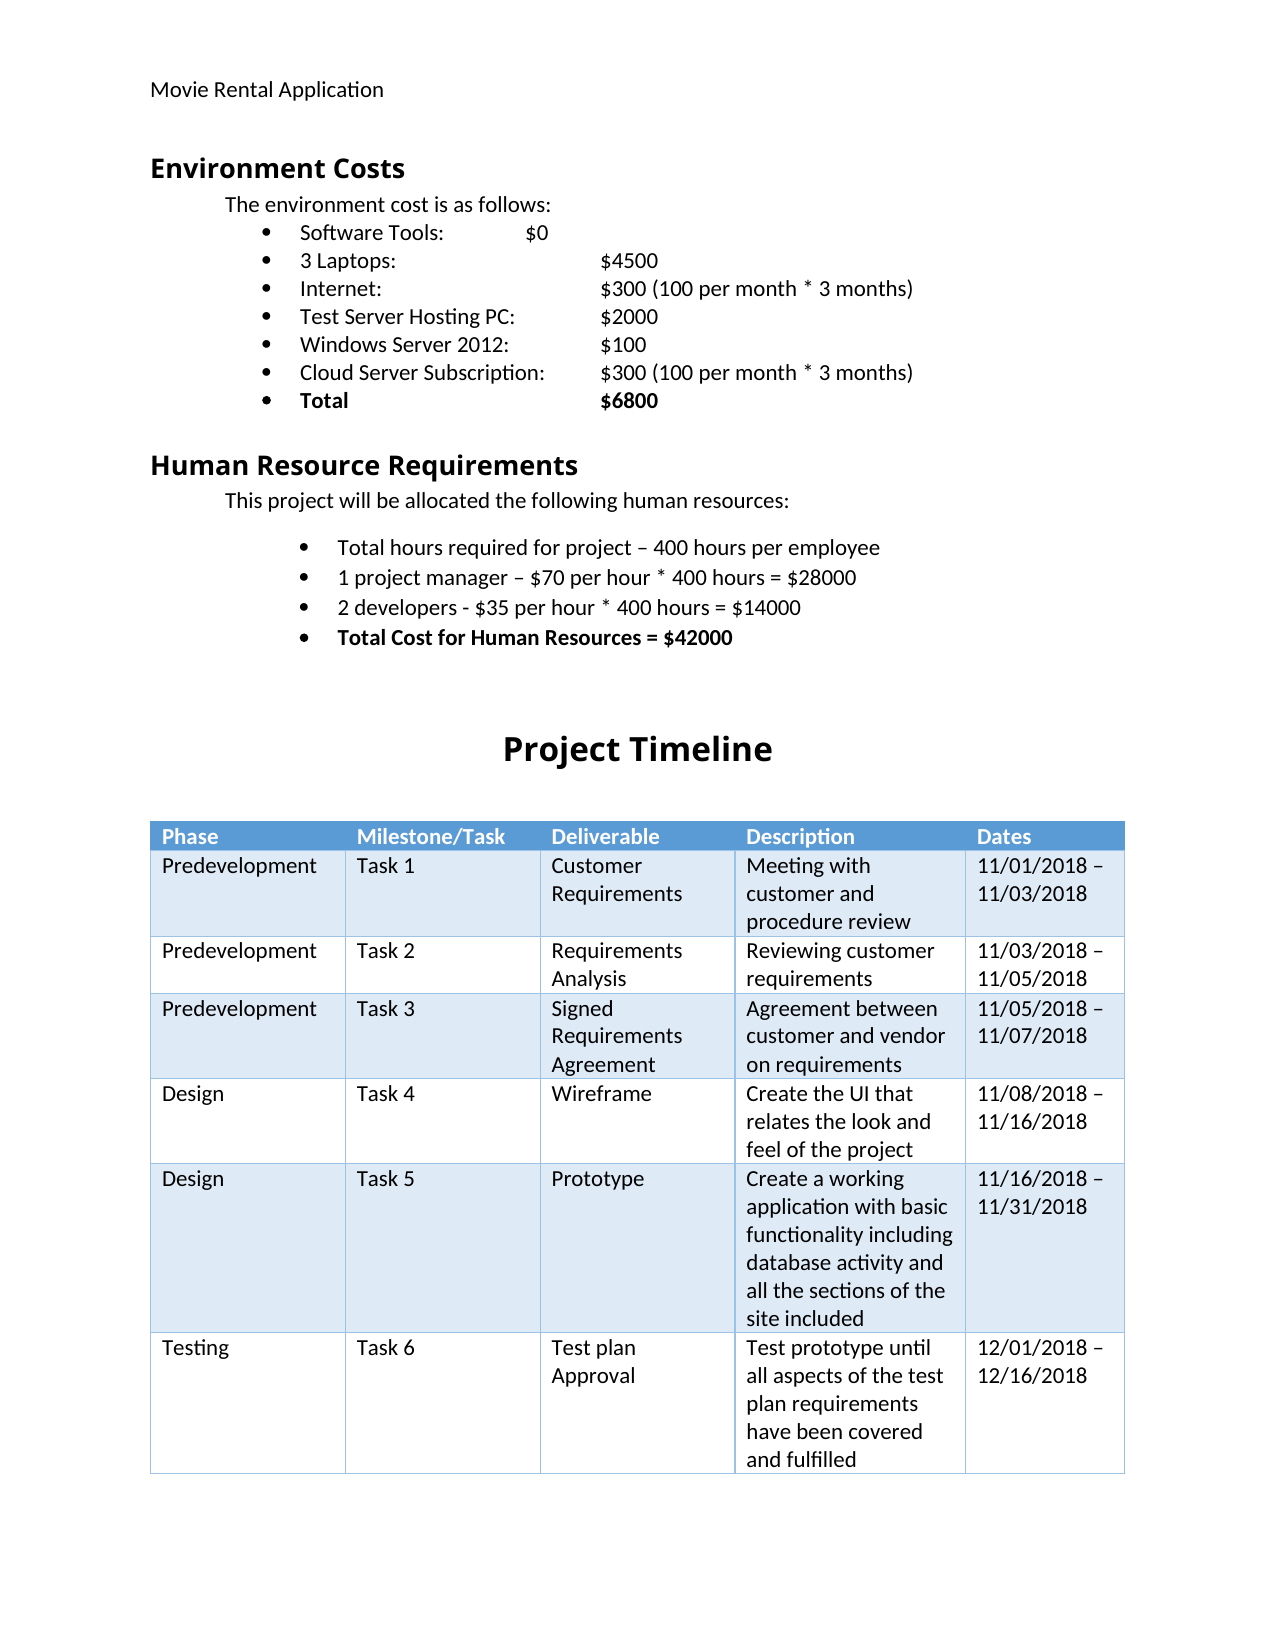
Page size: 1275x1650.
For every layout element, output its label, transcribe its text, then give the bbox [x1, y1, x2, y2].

table_header Milestone/Task [346, 823, 540, 850]
table_cell Wireframe [541, 1079, 734, 1163]
table_cell Design [151, 1164, 345, 1332]
table_cell 11/08/2018 – 11/16/2018 [966, 1079, 1124, 1163]
table_cell Testing [151, 1333, 345, 1473]
table_cell Predevelopment [151, 937, 345, 993]
table_header Deliverable [541, 823, 734, 850]
subtitle Environment Costs [150, 150, 1125, 187]
table_header Dates [966, 823, 1124, 850]
table_cell 12/01/2018 – 12/16/2018 [966, 1333, 1124, 1473]
table_cell Meeting with customer and procedure review [736, 851, 965, 936]
table_cell Prototype [541, 1164, 734, 1332]
list Test Server Hosting PC: $2000 [262, 302, 1125, 330]
list Internet: $300 (100 per month * 3 months) [262, 274, 1125, 302]
list 3 Laptops: $4500 [262, 246, 1125, 274]
list 2 developers - $35 per hour * 400 hours = $14000 [300, 593, 1125, 621]
table_cell Agreement between customer and vendor on requirements [736, 994, 965, 1078]
table_cell Task 5 [346, 1164, 540, 1332]
table_cell Task 6 [346, 1333, 540, 1473]
table_cell Signed Requirements Agreement [541, 994, 734, 1078]
subtitle Project Timeline [150, 726, 1125, 771]
table_cell 11/01/2018 – 11/03/2018 [966, 851, 1124, 936]
table_cell Test prototype until all aspects of the test plan requirements have been covered and fulfilled [736, 1333, 965, 1473]
list 1 project manager – $70 per hour * 400 hours = $28000 [300, 563, 1125, 591]
table_cell Design [151, 1079, 345, 1163]
list Cloud Server Subscription: $300 (100 per month * 3 months) [262, 358, 1125, 386]
table_header Description [736, 823, 965, 850]
list Total $6800 [262, 386, 1125, 414]
table_cell Predevelopment [151, 851, 345, 936]
text This project will be allocated the following human resources: [150, 486, 1125, 514]
table_cell Task 3 [346, 994, 540, 1078]
list Windows Server 2012: $100 [262, 330, 1125, 358]
list Software Tools: $0 [262, 218, 1125, 246]
table_header Phase [151, 823, 345, 850]
table_cell Create the UI that relates the look and feel of the project [736, 1079, 965, 1163]
table_cell Task 1 [346, 851, 540, 936]
table_cell Customer Requirements [541, 851, 734, 936]
table_cell Create a working application with basic functionality including database activity and all the sections of the site included [736, 1164, 965, 1332]
text The environment cost is as follows: [150, 190, 1125, 218]
list Total hours required for project – 400 hours per employee [300, 533, 1125, 561]
table_cell 11/03/2018 – 11/05/2018 [966, 937, 1124, 993]
table_cell Requirements Analysis [541, 937, 734, 993]
table_cell 11/05/2018 – 11/07/2018 [966, 994, 1124, 1078]
table_cell Reviewing customer requirements [736, 937, 965, 993]
list Total Cost for Human Resources = $42000 [300, 623, 1125, 651]
table_cell 11/16/2018 – 11/31/2018 [966, 1164, 1124, 1332]
table_cell Predevelopment [151, 994, 345, 1078]
subtitle Human Resource Requirements [150, 446, 1125, 483]
table_cell Task 2 [346, 937, 540, 993]
table_cell Task 4 [346, 1079, 540, 1163]
table_cell Test plan Approval [541, 1333, 734, 1473]
